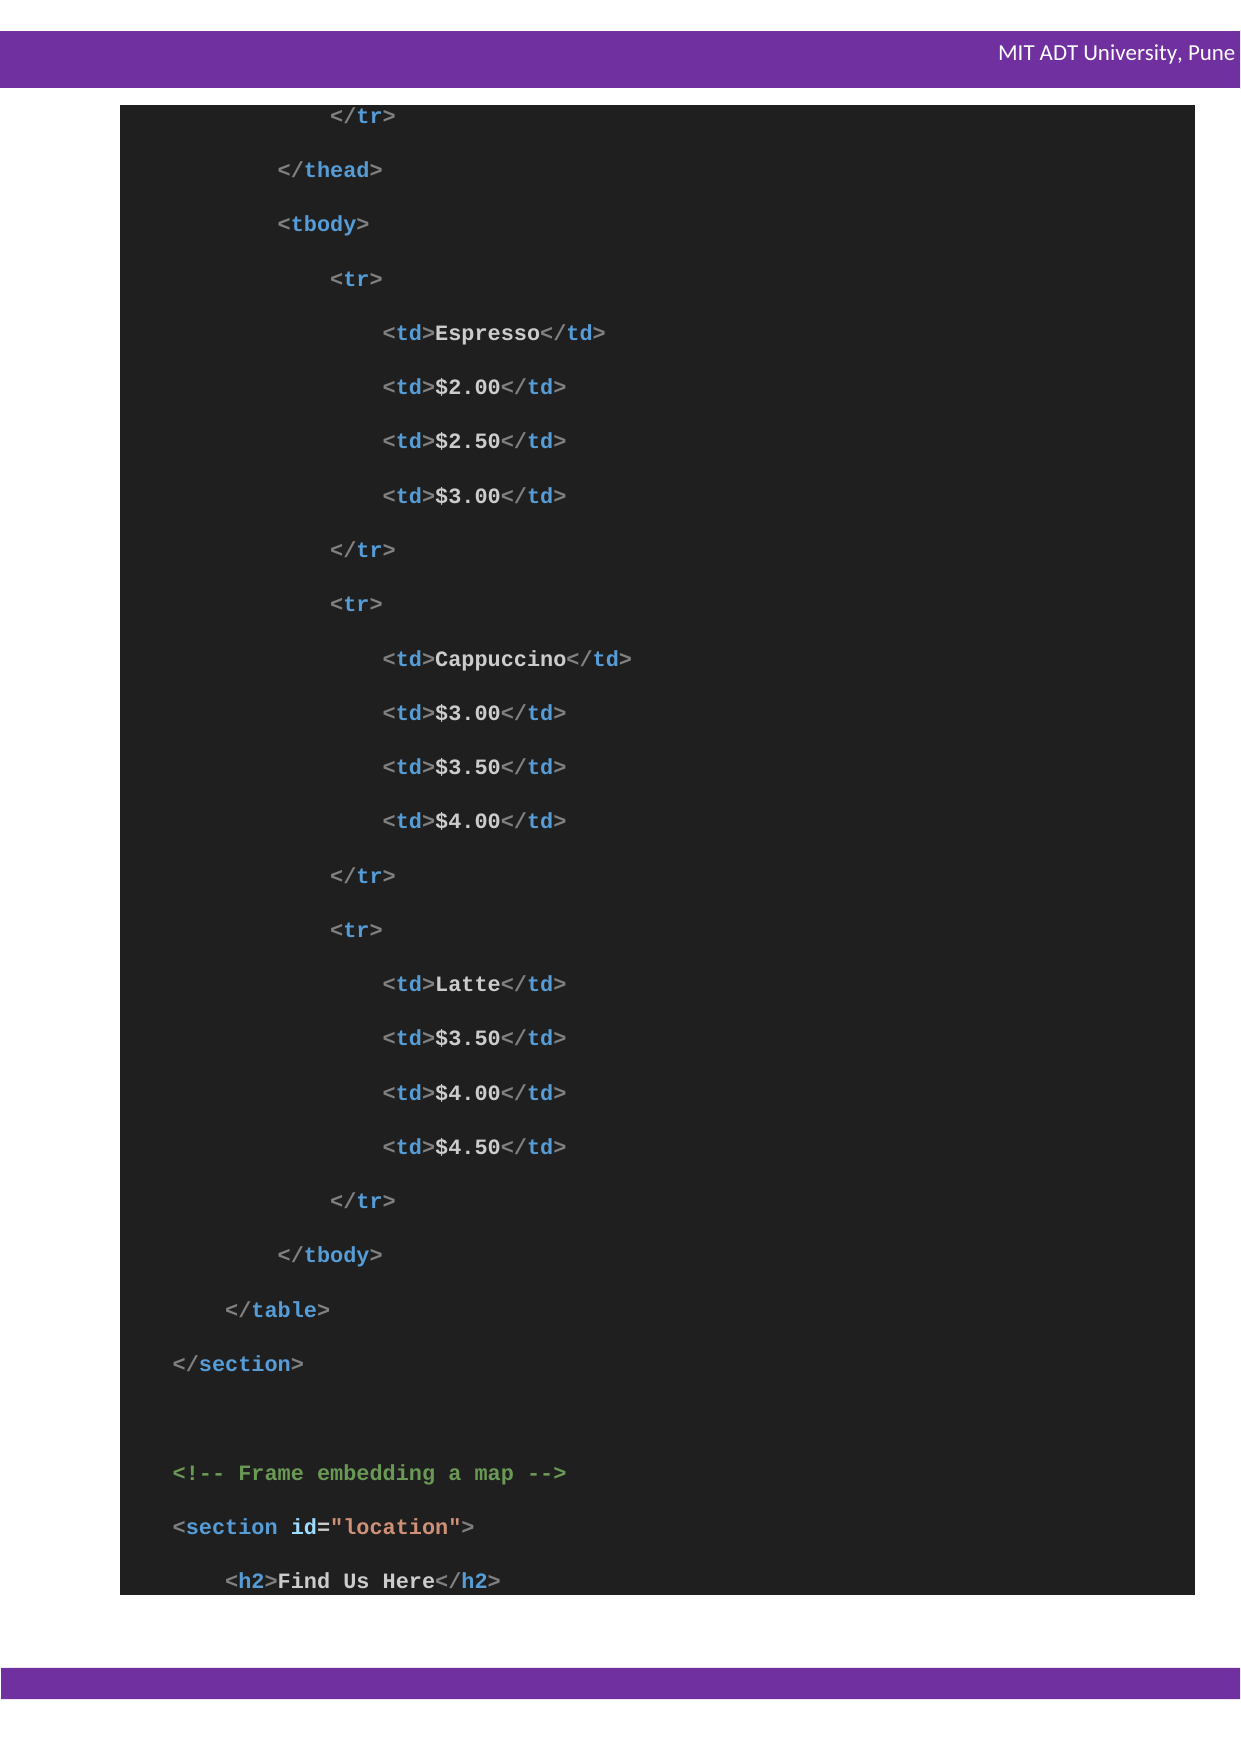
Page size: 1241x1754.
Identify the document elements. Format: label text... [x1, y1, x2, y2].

text <h2>Find Us Here</h2> [120, 1570, 1195, 1595]
text <tr> [120, 268, 1195, 293]
text <td>$3.50</td> [120, 1028, 1195, 1052]
text <td>$3.00</td> [120, 702, 1195, 727]
text </tr> [120, 539, 1195, 564]
text </tr> [120, 1190, 1195, 1215]
text </tr> [120, 865, 1195, 889]
text <td>Espresso</td> [120, 322, 1195, 347]
text <td>$3.50</td> [120, 756, 1195, 781]
text <section id="location"> [120, 1516, 1195, 1541]
text </section> [120, 1353, 1195, 1378]
text <td>$4.00</td> [120, 1082, 1195, 1107]
text </table> [120, 1299, 1195, 1324]
text <tr> [120, 593, 1195, 618]
text <td>$2.50</td> [120, 431, 1195, 455]
text <tbody> [120, 213, 1195, 238]
text <td>Cappuccino</td> [120, 648, 1195, 672]
text <td>$4.50</td> [120, 1136, 1195, 1161]
text </tr> [120, 105, 1195, 130]
text <td>$2.00</td> [120, 376, 1195, 401]
text <td>$3.00</td> [120, 485, 1195, 510]
text </tbody> [120, 1245, 1195, 1269]
text <!-- Frame embedding a map --> [120, 1462, 1195, 1487]
text </thead> [120, 159, 1195, 184]
text <td>$4.00</td> [120, 811, 1195, 835]
text <td>Latte</td> [120, 973, 1195, 998]
text <tr> [120, 919, 1195, 944]
